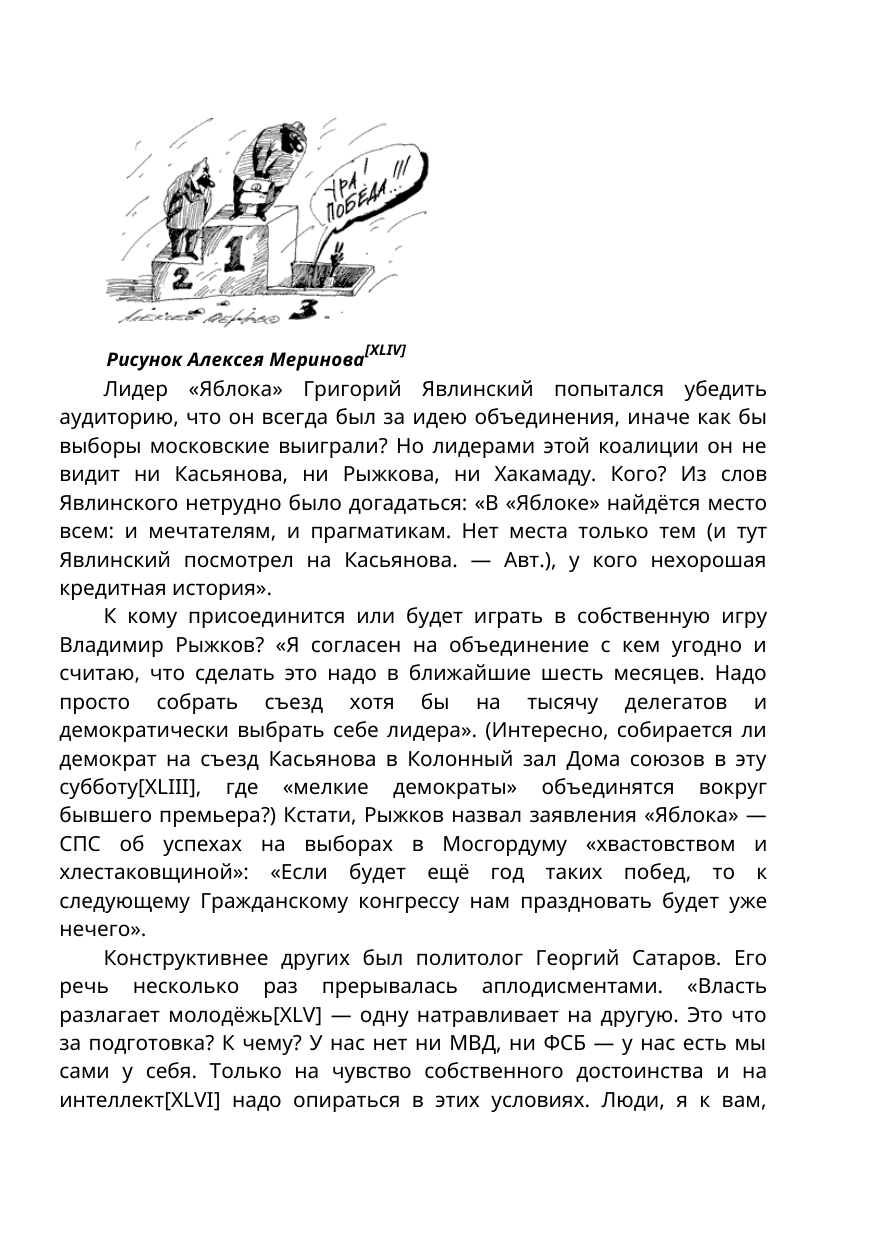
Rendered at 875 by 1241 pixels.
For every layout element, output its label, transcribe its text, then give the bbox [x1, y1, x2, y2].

text Лидер «Яблока» Григорий Явлинский попытался убедить аудиторию, что он всегда был за идею объединения, иначе как бы выборы московские выиграли? Но лидерами этой коалиции он не видит ни Касьянова, ни Рыжкова, ни Хакамаду. Кого? Из слов Явлинского нетрудно было догадаться: «В «Яблоке» найдётся место всем: и мечтателям, и прагматикам. Нет места только тем (и тут Явлинский посмотрел на Касьянова. — Авт.), у кого нехорошая кредитная история». [59, 118, 768, 602]
picture [106, 118, 432, 334]
text Рисунок Алексея Меринова[XLIV] [106, 340, 815, 374]
text К кому присоединится или будет играть в собственную игру Владимир Рыжков? «Я согласен на объединение с кем угодно и считаю, что сделать это надо в ближайшие шесть месяцев. Надо просто собрать съезд хотя бы на тысячу делегатов и демократически выбрать себе лидера». (Интересно, собирается ли демократ на съезд Касьянова в Колонный зал Дома союзов в эту субботу[XLIII], где «мелкие демократы» объединятся вокруг бывшего премьера?) Кстати, Рыжков назвал заявления «Яблока» — СПС об успехах на выборах в Мосгордуму «хвастовством и хлестаковщиной»: «Если будет ещё год таких побед, то к следующему Гражданскому конгрессу нам праздновать будет уже нечего». [59, 602, 768, 943]
